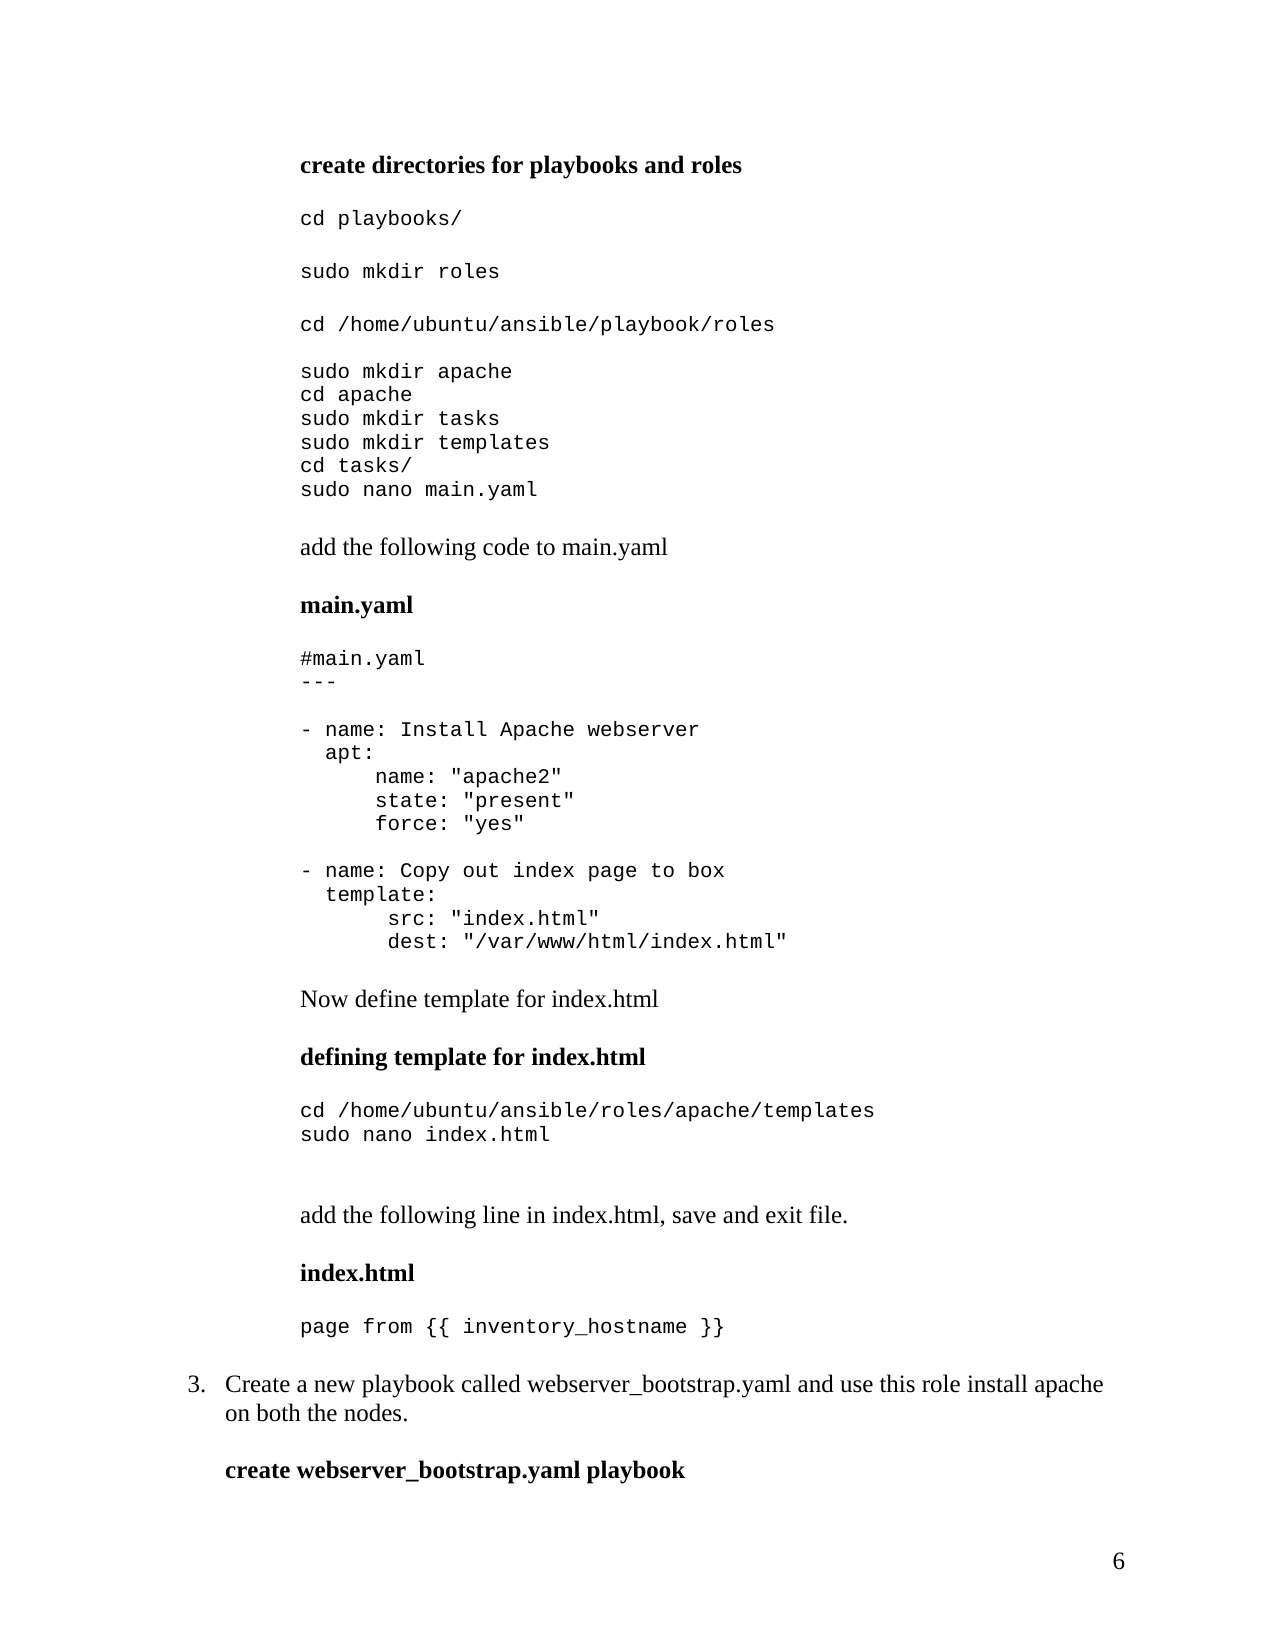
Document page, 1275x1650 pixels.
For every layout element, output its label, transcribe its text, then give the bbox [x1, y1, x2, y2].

text add the following code to main.yaml [300, 532, 1125, 561]
text cd playbooks/ [300, 208, 1125, 232]
text cd /home/ubuntu/ansible/playbook/roles [300, 313, 1125, 337]
text sudo nano index.html [300, 1124, 1125, 1147]
text page from {{ inventory_hostname }} [300, 1316, 1125, 1340]
text index.html [300, 1258, 1125, 1287]
text state: "present" [300, 789, 1125, 813]
text sudo mkdir roles [300, 261, 1125, 284]
text sudo mkdir tasks [300, 408, 1125, 432]
text create directories for playbooks and roles [300, 150, 1125, 179]
text Now define template for index.html [300, 984, 1125, 1013]
text cd tasks/ [300, 455, 1125, 479]
text create webserver_bootstrap.yaml playbook [225, 1456, 1125, 1484]
text sudo nano main.yaml [300, 479, 1125, 503]
text template: [300, 884, 1125, 908]
text sudo mkdir apache [300, 361, 1125, 384]
text - name: Install Apache webserver [300, 719, 1125, 742]
text force: "yes" [300, 813, 1125, 837]
text cd /home/ubuntu/ansible/roles/apache/templates [300, 1100, 1125, 1124]
text add the following line in index.html, save and exit file. [300, 1200, 1125, 1229]
list Create a new playbook called webserver_bootstrap.yaml and use this role install apache on both the nodes. [187, 1369, 1125, 1426]
text name: "apache2" [300, 766, 1125, 789]
text --- [300, 671, 1125, 695]
text src: "index.html" [300, 908, 1125, 931]
text apt: [300, 742, 1125, 766]
text sudo mkdir templates [300, 432, 1125, 455]
text cd apache [300, 384, 1125, 408]
text - name: Copy out index page to box [300, 861, 1125, 884]
text dest: "/var/www/html/index.html" [300, 931, 1125, 955]
text defining template for index.html [300, 1042, 1125, 1071]
text #main.yaml [300, 648, 1125, 671]
text main.yaml [300, 590, 1125, 618]
